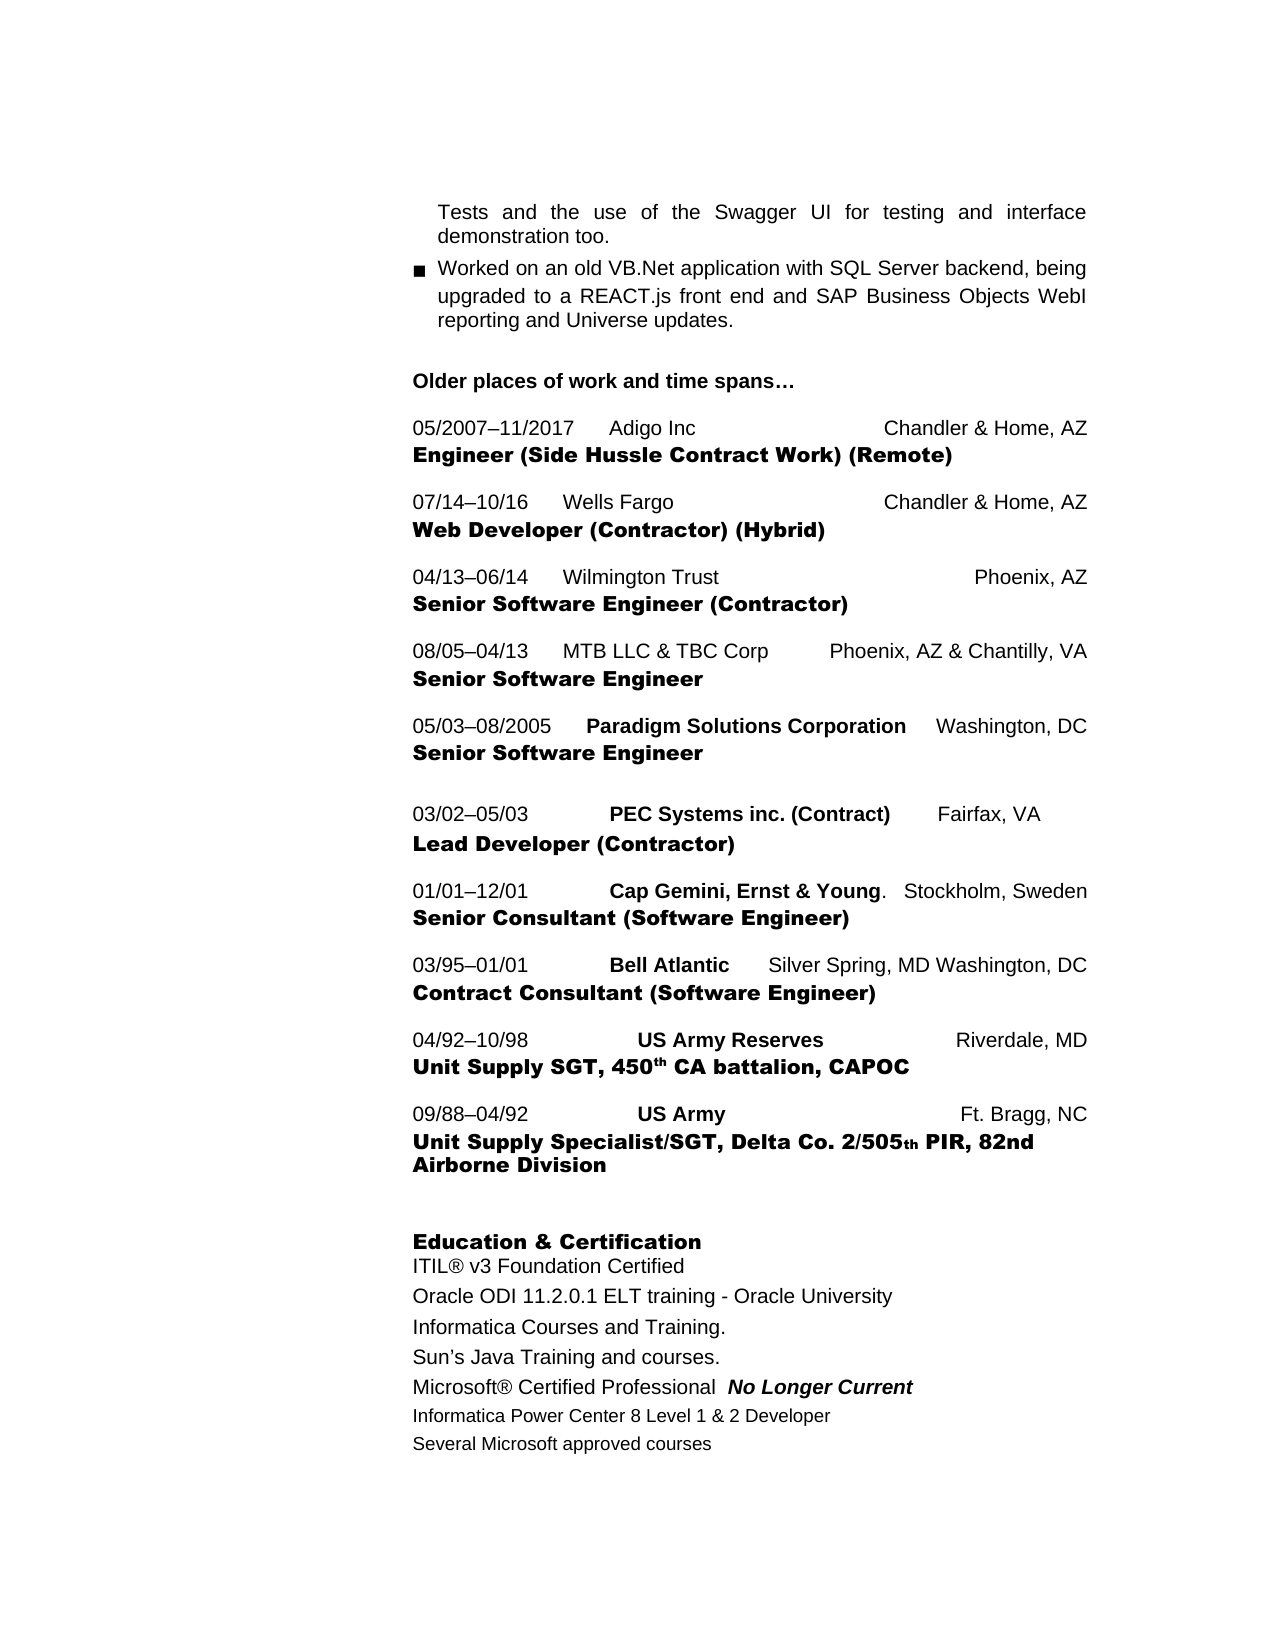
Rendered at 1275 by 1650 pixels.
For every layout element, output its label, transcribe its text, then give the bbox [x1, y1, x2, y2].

text Older places of work and time spans… [412, 368, 1087, 392]
text Web Developer (Contractor) (Hybrid) [412, 518, 1087, 542]
text Senior Software Engineer (Contractor) [412, 593, 1087, 616]
text 03/02–05/03 PEC Systems inc. (Contract) Fairfax, VA [412, 802, 1087, 826]
text Informatica Courses and Training. [412, 1314, 1087, 1338]
list Worked on an old VB.Net application with SQL Server backend, being upgraded to a REACT.js front end and SAP Business Objects WebI reporting and Universe updates. [412, 254, 1087, 332]
text Senior Software Engineer [412, 742, 1087, 765]
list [412, 200, 1087, 248]
text 07/14–10/16 Wells Fargo Chandler & Home, AZ [412, 490, 1087, 514]
text 01/01–12/01 Cap Gemini, Ernst & Young. Stockholm, Sweden [412, 878, 1087, 902]
text Microsoft® Certified Professional No Longer Current [412, 1375, 1087, 1399]
text 04/13–06/14 Wilmington Trust Phoenix, AZ [412, 564, 1087, 588]
text 09/88–04/92 US Army Ft. Bragg, NC [412, 1102, 1087, 1126]
text Sun’s Java Training and courses. [412, 1345, 1087, 1369]
text 08/05–04/13 MTB LLC & TBC Corp Phoenix, AZ & Chantilly, VA [412, 639, 1087, 663]
text Lead Developer (Contractor) [412, 832, 1087, 856]
text Senior Software Engineer [412, 667, 1087, 691]
text 05/03–08/2005 Paradigm Solutions Corporation Washington, DC [412, 714, 1087, 738]
text Engineer (Side Hussle Contract Work) (Remote) [412, 443, 1087, 467]
text Unit Supply Specialist/SGT, Delta Co. 2/505th PIR, 82nd Airborne Division [412, 1130, 1087, 1177]
text Oracle ODI 11.2.0.1 ELT training - Oracle University [412, 1284, 1087, 1308]
text 03/95–01/01 Bell Atlantic Silver Spring, MD Washington, DC [412, 953, 1087, 977]
text Education & Certification [412, 1231, 1087, 1254]
text Unit Supply SGT, 450th CA battalion, CAPOC [412, 1056, 1087, 1079]
text Informatica Power Center 8 Level 1 & 2 Developer [412, 1405, 1087, 1427]
text Several Microsoft approved courses [412, 1433, 1087, 1454]
text Senior Consultant (Software Engineer) [412, 907, 1087, 930]
text 05/2007–11/2017 Adigo Inc Chandler & Home, AZ [412, 415, 1087, 439]
text 04/92–10/98 US Army Reserves Riverdale, MD [412, 1028, 1087, 1052]
text ITIL® v3 Foundation Certified [412, 1254, 1087, 1278]
text Contract Consultant (Software Engineer) [412, 981, 1087, 1005]
